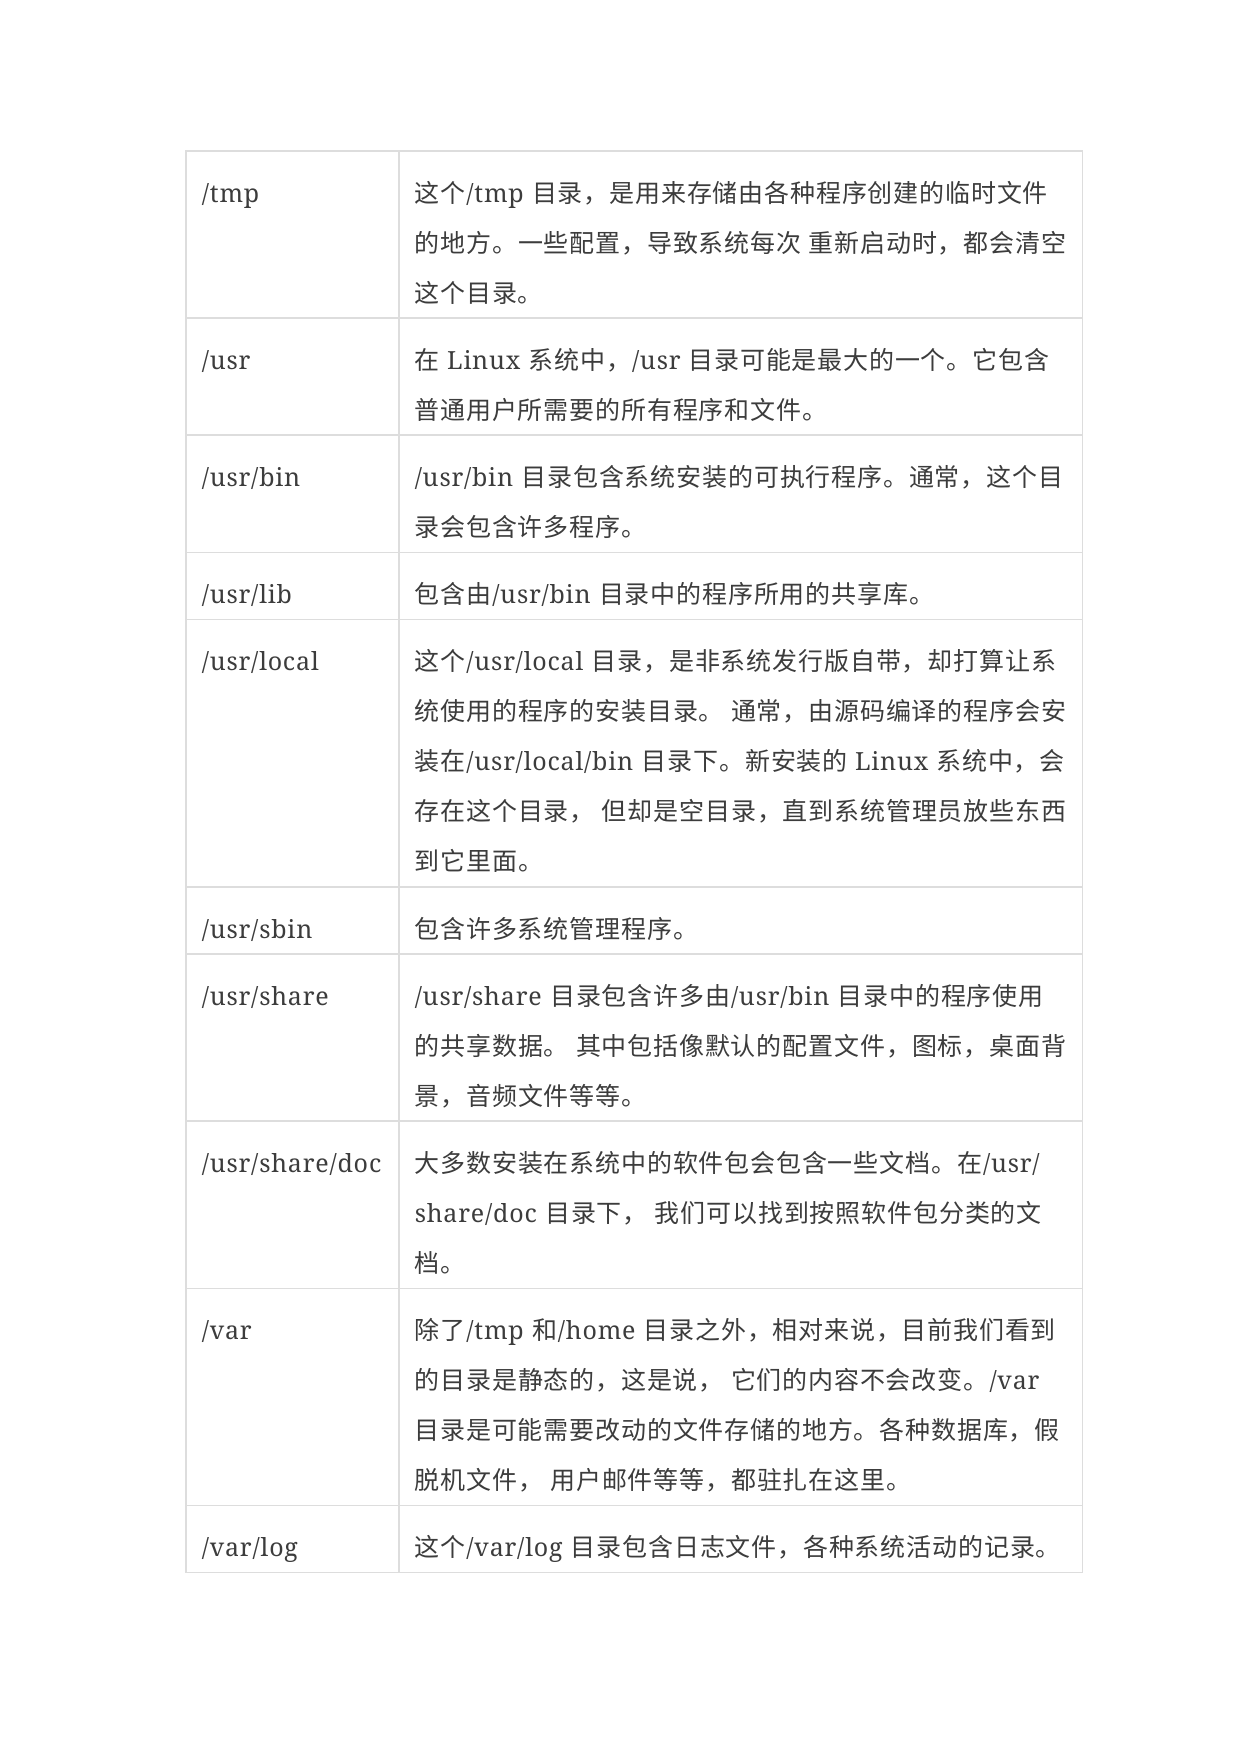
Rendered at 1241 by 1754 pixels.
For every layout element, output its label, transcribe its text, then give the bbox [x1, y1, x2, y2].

table_cell /tmp [187, 152, 398, 317]
table_cell 这个/usr/local 目录，是非系统发行版自带，却打算让系统使用的程序的安装目录。 通常，由源码编译的程序会安装在/usr/local/bin 目录下。新安装的 Linux 系统中，会存在这个目录， 但却是空目录，直到系统管理员放些东西到它里面。 [400, 620, 1082, 886]
table_cell /usr/bin [187, 436, 398, 552]
table_cell 大多数安装在系统中的软件包会包含一些文档。在/usr/share/doc 目录下， 我们可以找到按照软件包分类的文档。 [400, 1122, 1082, 1287]
table_cell /var [187, 1289, 398, 1505]
table_cell 除了/tmp 和/home 目录之外，相对来说，目前我们看到的目录是静态的，这是说， 它们的内容不会改变。/var 目录是可能需要改动的文件存储的地方。各种数据库，假脱机文件， 用户邮件等等，都驻扎在这里。 [400, 1289, 1082, 1505]
table_cell /usr/share/doc [187, 1122, 398, 1287]
table_cell /usr/share 目录包含许多由/usr/bin 目录中的程序使用的共享数据。 其中包括像默认的配置文件，图标，桌面背景，音频文件等等。 [400, 955, 1082, 1120]
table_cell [400, 1506, 1082, 1572]
table_cell /usr/local [187, 620, 398, 886]
table_cell /usr/sbin [187, 888, 398, 953]
table_cell 在 Linux 系统中，/usr 目录可能是最大的一个。它包含普通用户所需要的所有程序和文件。 [400, 319, 1082, 434]
table_cell /usr/lib [187, 553, 398, 619]
table_cell /usr/share [187, 955, 398, 1120]
table_cell /var/log [187, 1506, 398, 1572]
table_cell 包含由/usr/bin 目录中的程序所用的共享库。 [400, 553, 1082, 619]
table_cell /usr [187, 319, 398, 434]
table_cell 包含许多系统管理程序。 [400, 888, 1082, 953]
table_cell 这个/tmp 目录，是用来存储由各种程序创建的临时文件的地方。一些配置，导致系统每次 重新启动时，都会清空这个目录。 [400, 152, 1082, 317]
table_cell /usr/bin 目录包含系统安装的可执行程序。通常，这个目录会包含许多程序。 [400, 436, 1082, 552]
